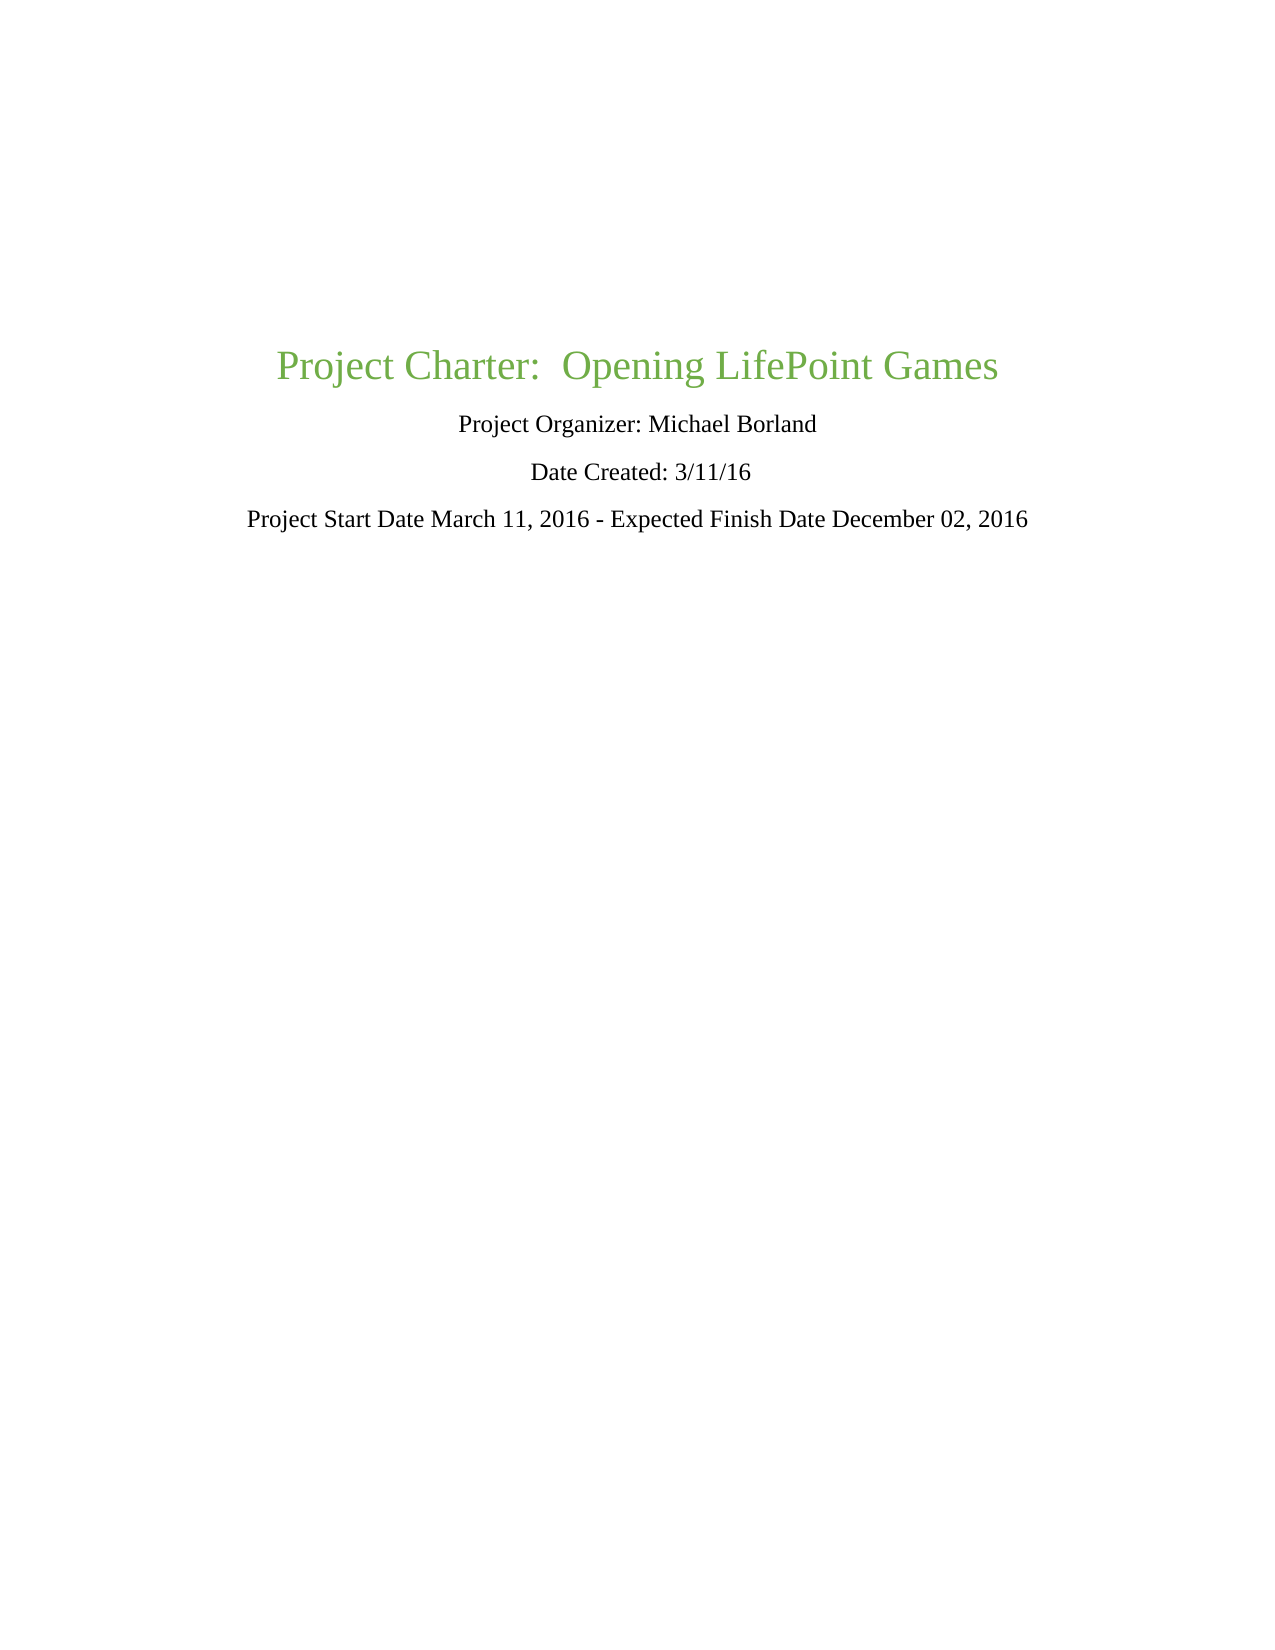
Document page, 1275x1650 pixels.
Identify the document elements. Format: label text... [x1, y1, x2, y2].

text Date Created: 3/11/16 [150, 457, 1125, 486]
text Project Organizer: Michael Borland [150, 409, 1125, 438]
text Project Charter: Opening LifePoint Games [150, 341, 1125, 389]
text Project Start Date March 11, 2016 - Expected Finish Date December 02, 2016 [150, 504, 1125, 533]
